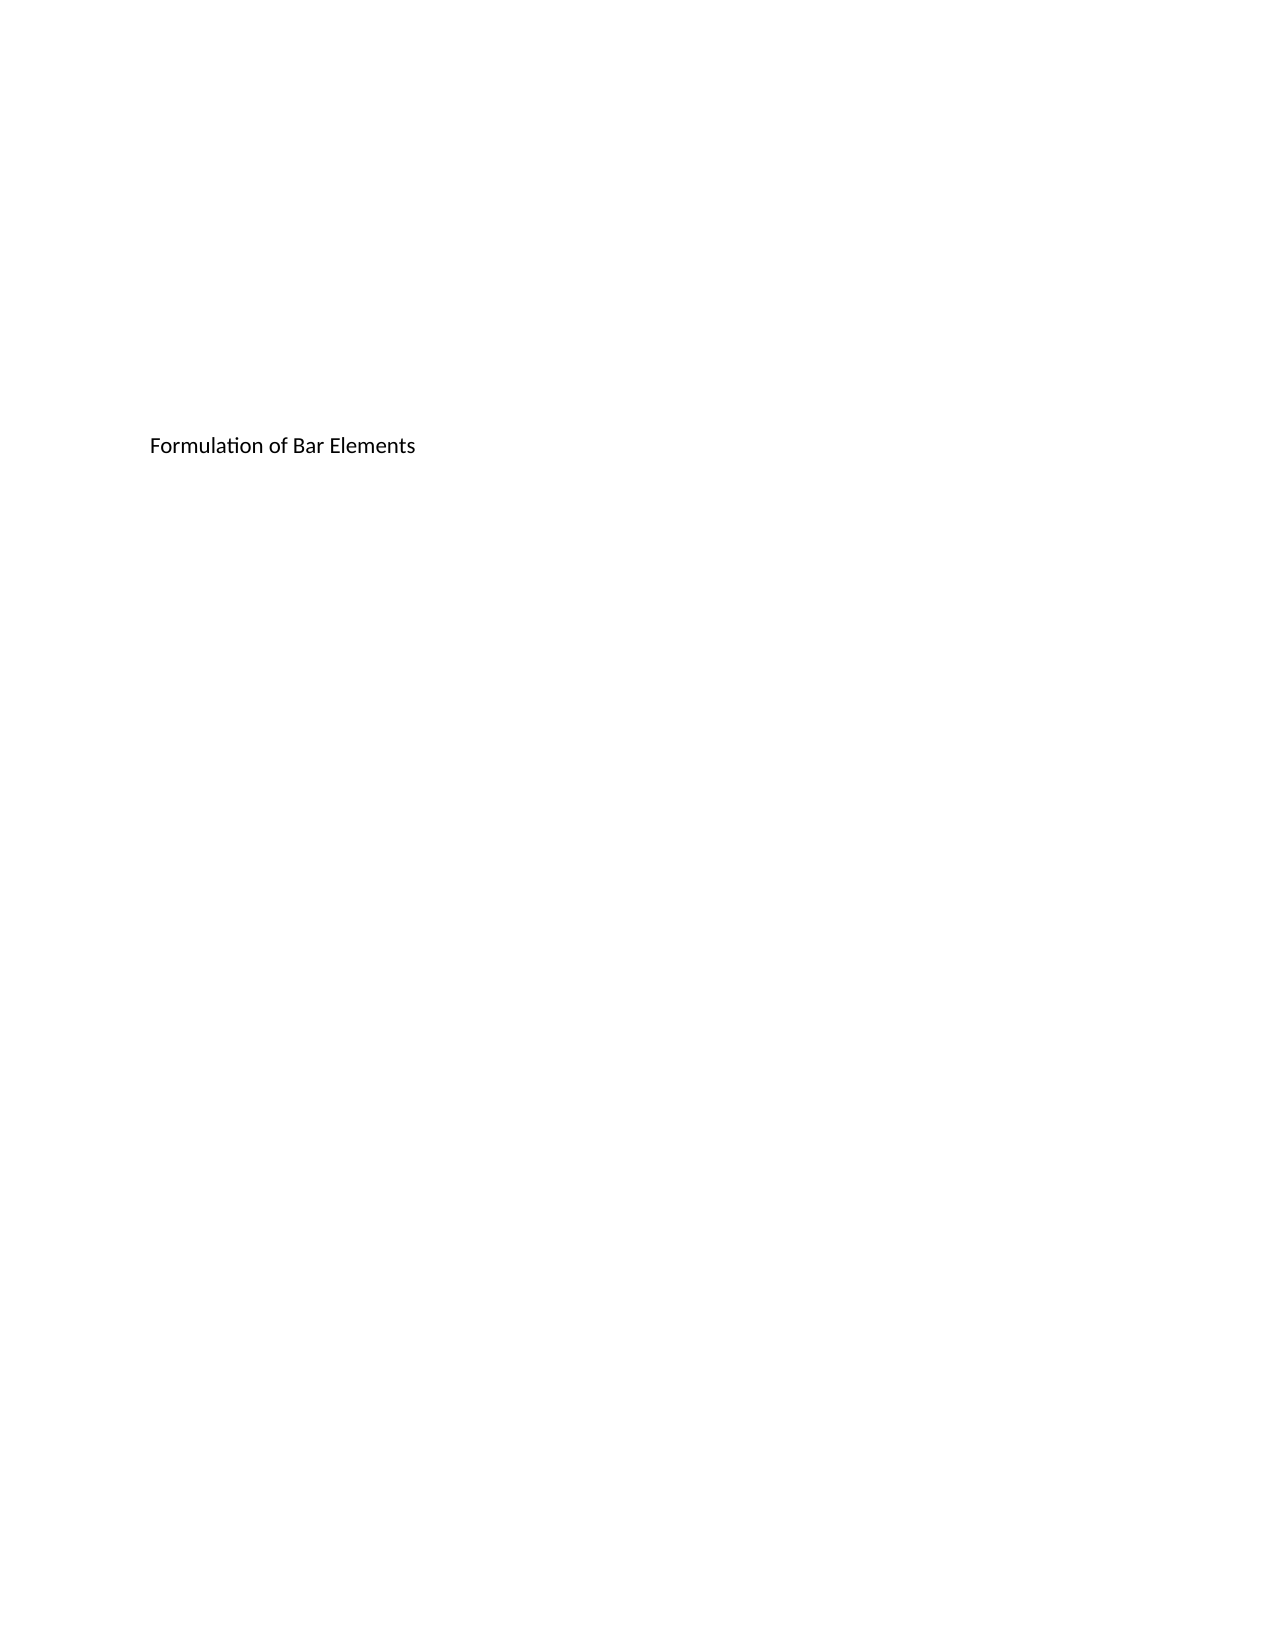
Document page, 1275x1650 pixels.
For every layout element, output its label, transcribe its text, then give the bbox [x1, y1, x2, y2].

text Formulation of Bar Elements [150, 431, 1125, 459]
